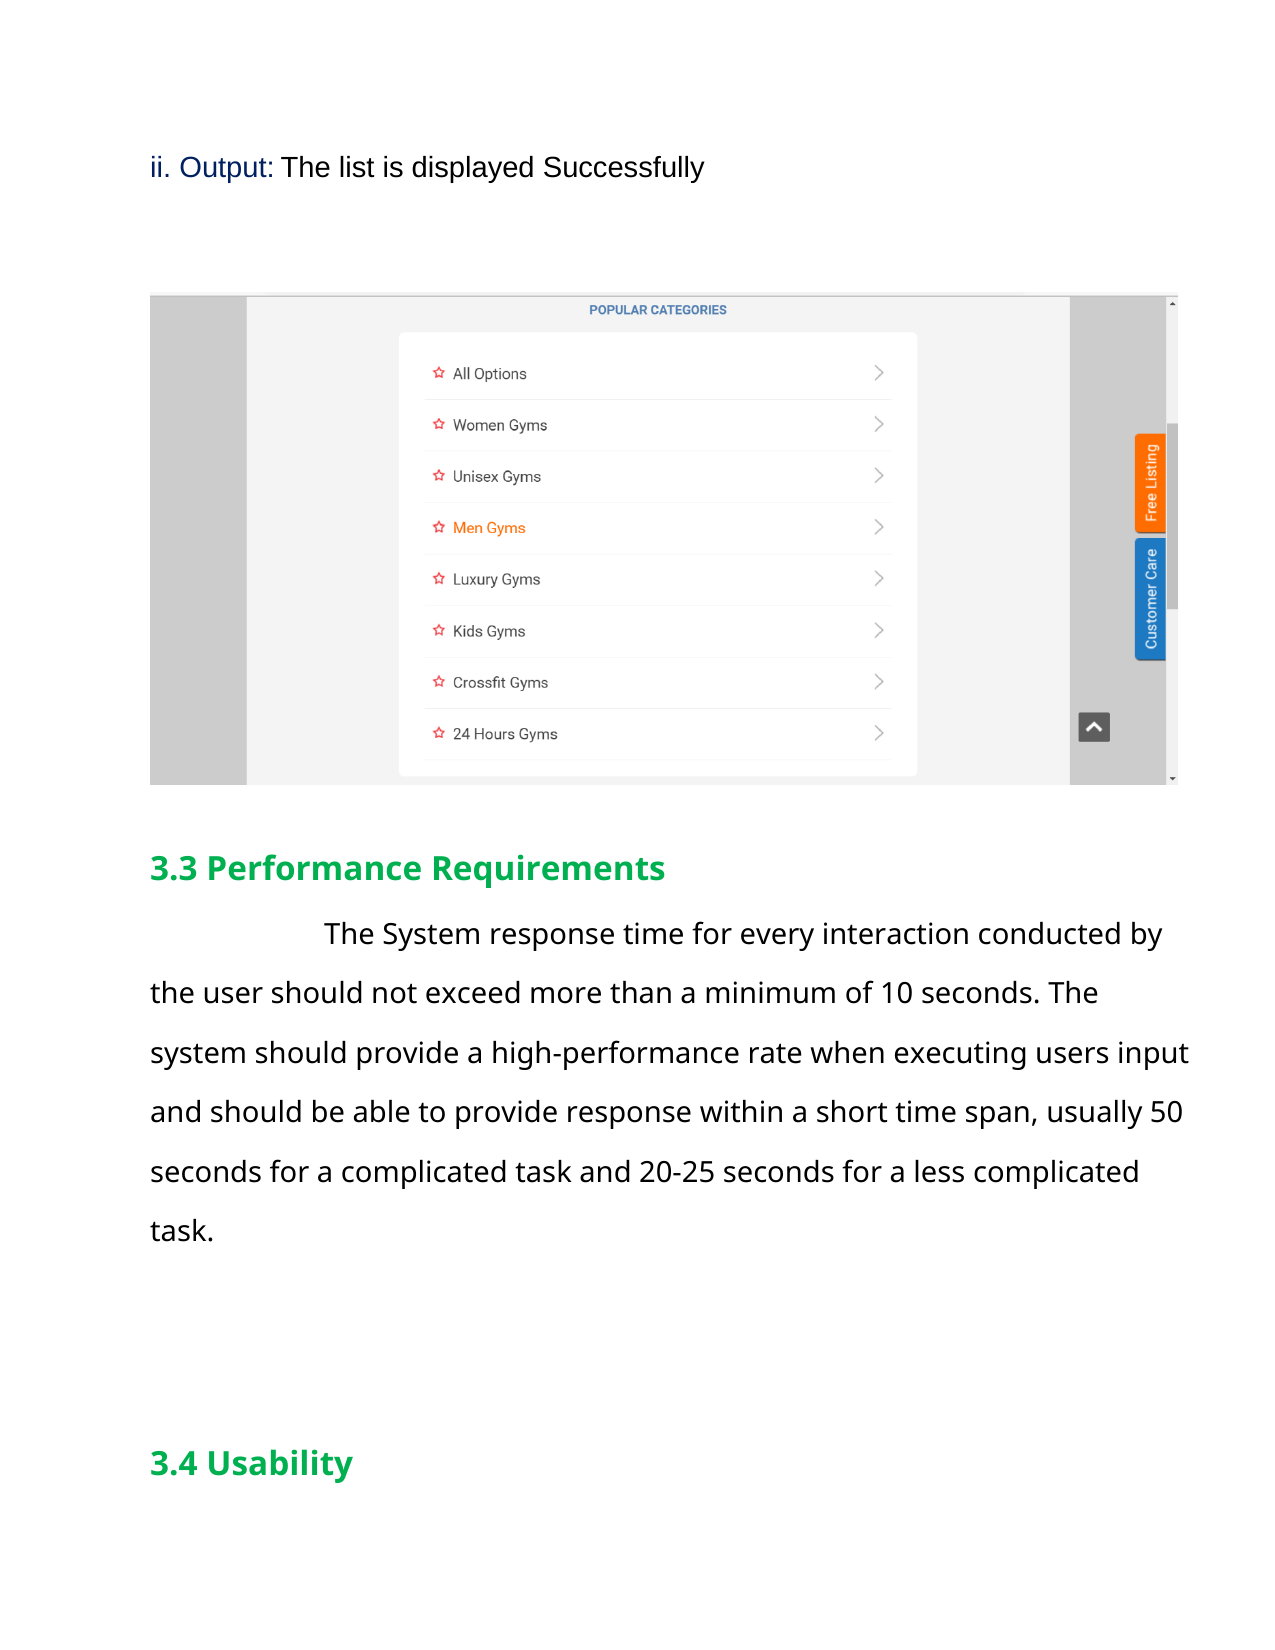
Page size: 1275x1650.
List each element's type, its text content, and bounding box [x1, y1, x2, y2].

picture [150, 292, 1179, 785]
list The System response time for every interaction conducted by the user should not exceed more than a minimum of 10 seconds. The system should provide a high-performance rate when executing users input and should be able to provide response within a short time span, usually 50 seconds for a complicated task and 20-25 seconds for a less complicated task. [150, 913, 1200, 1250]
list 3.3 Performance Requirements [150, 845, 1200, 891]
text ii. Output: The list is displayed Successfully [150, 150, 1200, 183]
list 3.4 Usability [150, 1440, 1200, 1486]
